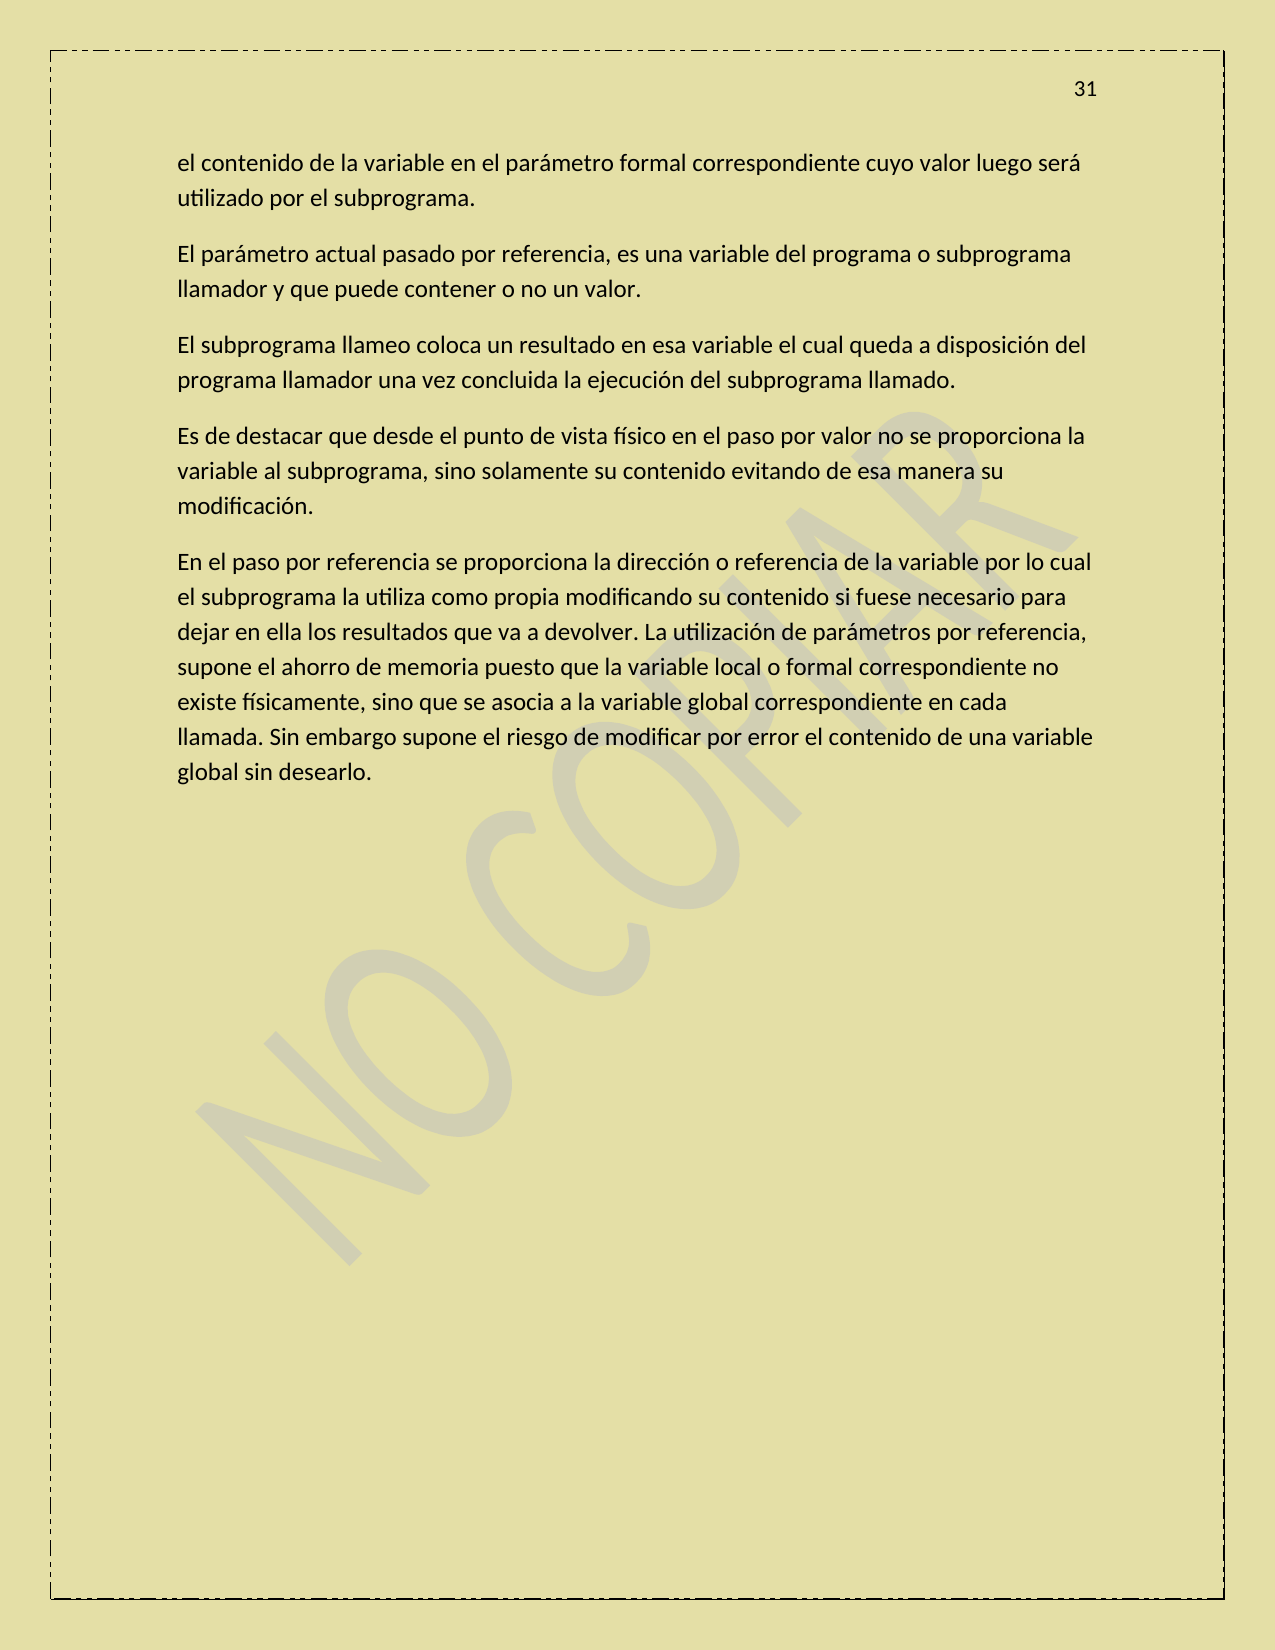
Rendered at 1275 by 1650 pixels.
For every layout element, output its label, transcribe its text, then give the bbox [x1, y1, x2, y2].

text El subprograma llameo coloca un resultado en esa variable el cual queda a disposición del programa llamador una vez concluida la ejecución del subprograma llamado. [177, 329, 1097, 395]
text El parámetro actual pasado por referencia, es una variable del programa o subprograma llamador y que puede contener o no un valor. [177, 238, 1097, 304]
text Es de destacar que desde el punto de vista físico en el paso por valor no se proporciona la variable al subprograma, sino solamente su contenido evitando de esa manera su modificación. [177, 420, 1097, 521]
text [177, 148, 1097, 213]
text En el paso por referencia se proporciona la dirección o referencia de la variable por lo cual el subprograma la utiliza como propia modificando su contenido si fuese necesario para dejar en ella los resultados que va a devolver. La utilización de parámetros por referencia, supone el ahorro de memoria puesto que la variable local o formal correspondiente no existe físicamente, sino que se asocia a la variable global correspondiente en cada llamada. Sin embargo supone el riesgo de modificar por error el contenido de una variable global sin desearlo. [177, 546, 1097, 786]
